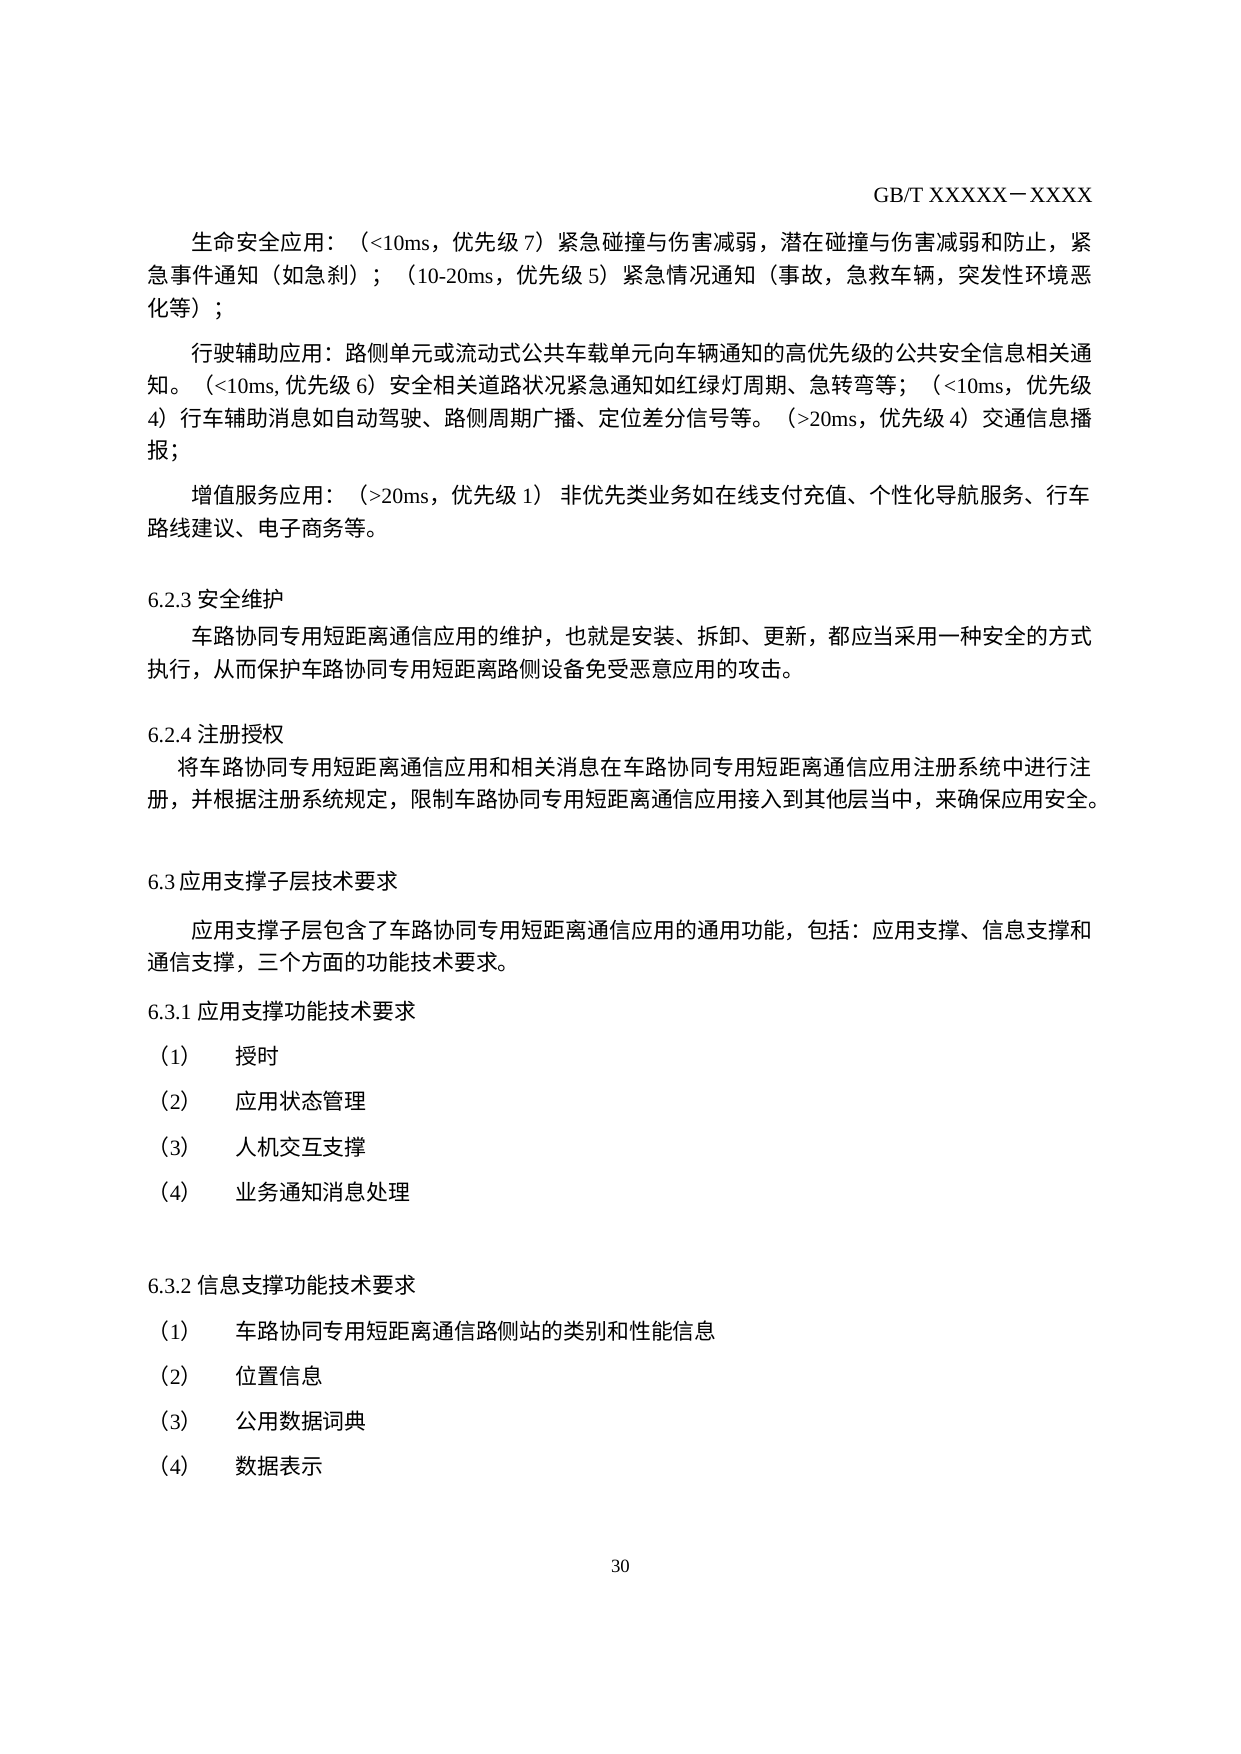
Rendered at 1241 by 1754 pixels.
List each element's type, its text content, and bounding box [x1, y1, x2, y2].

list 6.3应用支撑子层技术要求 [148, 863, 1092, 896]
list 应用状态管理 [148, 1084, 1092, 1117]
list 人机交互支撑 [148, 1129, 1092, 1162]
list 公用数据词典 [148, 1403, 1092, 1436]
text 将车路协同专用短距离通信应用和相关消息在车路协同专用短距离通信应用注册系统中进行注册，并根据注册系统规定，限制车路协同专用短距离通信应用接入到其他层当中，来确保应用安全。 [148, 749, 1092, 814]
text 应用支撑子层包含了车路协同专用短距离通信应用的通用功能，包括：应用支撑、信息支撑和通信支撑，三个方面的功能技术要求。 [148, 912, 1092, 977]
text 行驶辅助应用：路侧单元或流动式公共车载单元向车辆通知的高优先级的公共安全信息相关通知。（<10ms, 优先级6）安全相关道路状况紧急通知如红绿灯周期、急转弯等；（<10ms，优先级4）行车辅助消息如自动驾驶、路侧周期广播、定位差分信号等。（>20ms，优先级4）交通信息播报； [148, 335, 1092, 466]
list 授时 [148, 1039, 1092, 1071]
list 车路协同专用短距离通信路侧站的类别和性能信息 [148, 1313, 1092, 1346]
text 6.3.2 信息支撑功能技术要求 [148, 1268, 1092, 1301]
text 增值服务应用：（>20ms，优先级1） 非优先类业务如在线支付充值、个性化导航服务、行车路线建议、电子商务等。 [148, 478, 1092, 543]
text 6.2.4 注册授权 [148, 717, 1092, 749]
text 6.2.3 安全维护 [148, 581, 1092, 614]
text 6.3.1 应用支撑功能技术要求 [148, 994, 1092, 1026]
list 数据表示 [148, 1448, 1092, 1481]
text 生命安全应用：（<10ms，优先级7）紧急碰撞与伤害减弱，潜在碰撞与伤害减弱和防止，紧急事件通知（如急刹）；（10-20ms，优先级5）紧急情况通知（事故，急救车辆，突发性环境恶化等）； [148, 225, 1092, 323]
list 业务通知消息处理 [148, 1174, 1092, 1207]
list 位置信息 [148, 1358, 1092, 1391]
text 车路协同专用短距离通信应用的维护，也就是安装、拆卸、更新，都应当采用一种安全的方式执行，从而保护车路协同专用短距离路侧设备免受恶意应用的攻击。 [148, 619, 1092, 684]
